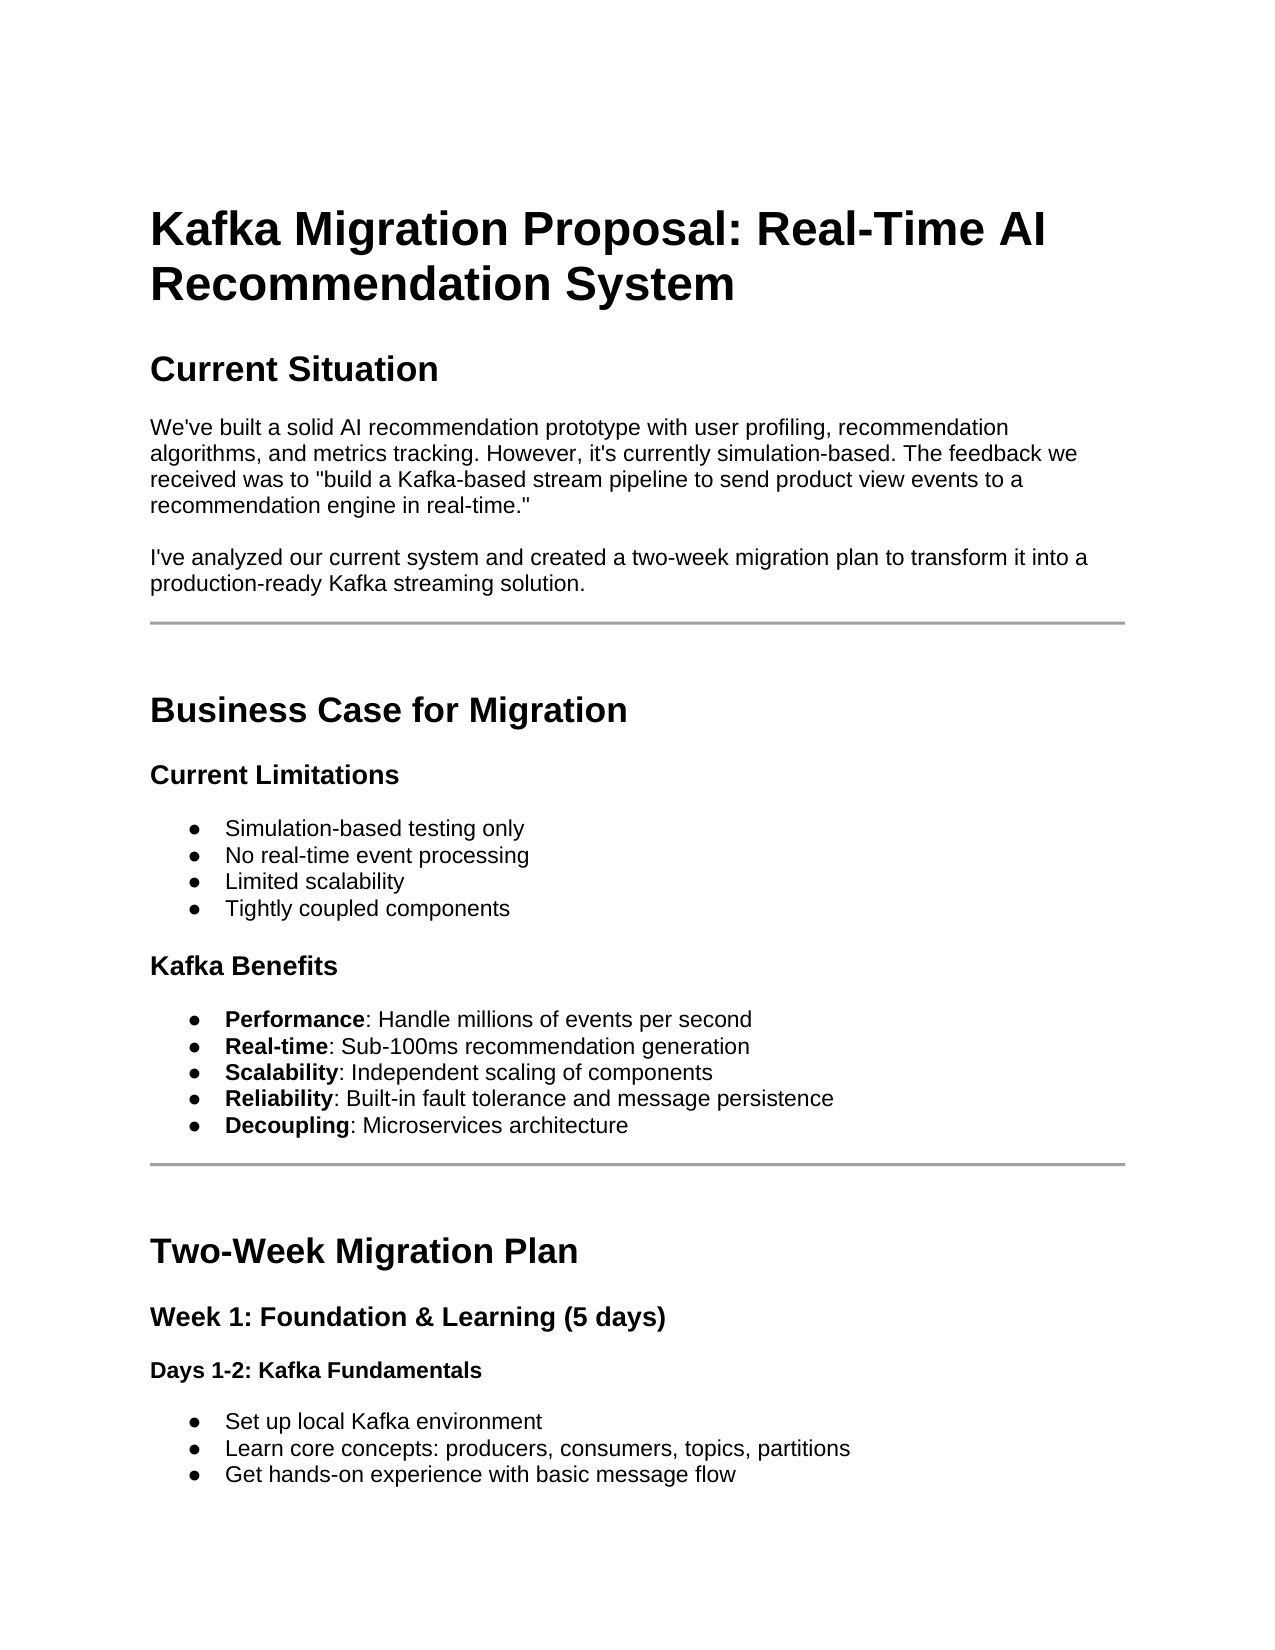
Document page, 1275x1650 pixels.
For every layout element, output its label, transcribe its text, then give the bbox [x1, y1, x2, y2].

subtitle Two-Week Migration Plan [150, 1231, 1125, 1271]
subtitle Kafka Migration Proposal: Real-Time AI Recommendation System [150, 200, 1125, 310]
subtitle Business Case for Migration [150, 689, 1125, 730]
list Tightly coupled components [187, 894, 1125, 921]
list Performance: Handle millions of events per second [187, 1006, 1125, 1033]
list Real-time: Sub-100ms recommendation generation [187, 1033, 1125, 1059]
list Get hands-on experience with basic message flow [187, 1461, 1125, 1487]
subtitle Kafka Benefits [150, 950, 1125, 981]
list Learn core concepts: producers, consumers, topics, partitions [187, 1434, 1125, 1461]
subtitle Week 1: Foundation & Learning (5 days) [150, 1301, 1125, 1332]
text I've analyzed our current system and created a two-week migration plan to transform it into a production-ready Kafka streaming solution. [150, 544, 1125, 597]
text We've built a solid AI recommendation prototype with user profiling, recommendation algorithms, and metrics tracking. However, it's currently simulation-based. The feedback we received was to "build a Kafka-based stream pipeline to send product view events to a recommendation engine in real-time." [150, 413, 1125, 519]
list Simulation-based testing only [187, 815, 1125, 842]
list Limited scalability [187, 868, 1125, 894]
subtitle Current Limitations [150, 759, 1125, 790]
list Decoupling: Microservices architecture [187, 1112, 1125, 1138]
text Days 1-2: Kafka Fundamentals [150, 1357, 1125, 1383]
list Scalability: Independent scaling of components [187, 1059, 1125, 1085]
list Set up local Kafka environment [187, 1408, 1125, 1434]
list No real-time event processing [187, 842, 1125, 868]
list Reliability: Built-in fault tolerance and message persistence [187, 1085, 1125, 1112]
subtitle Current Situation [150, 348, 1125, 388]
